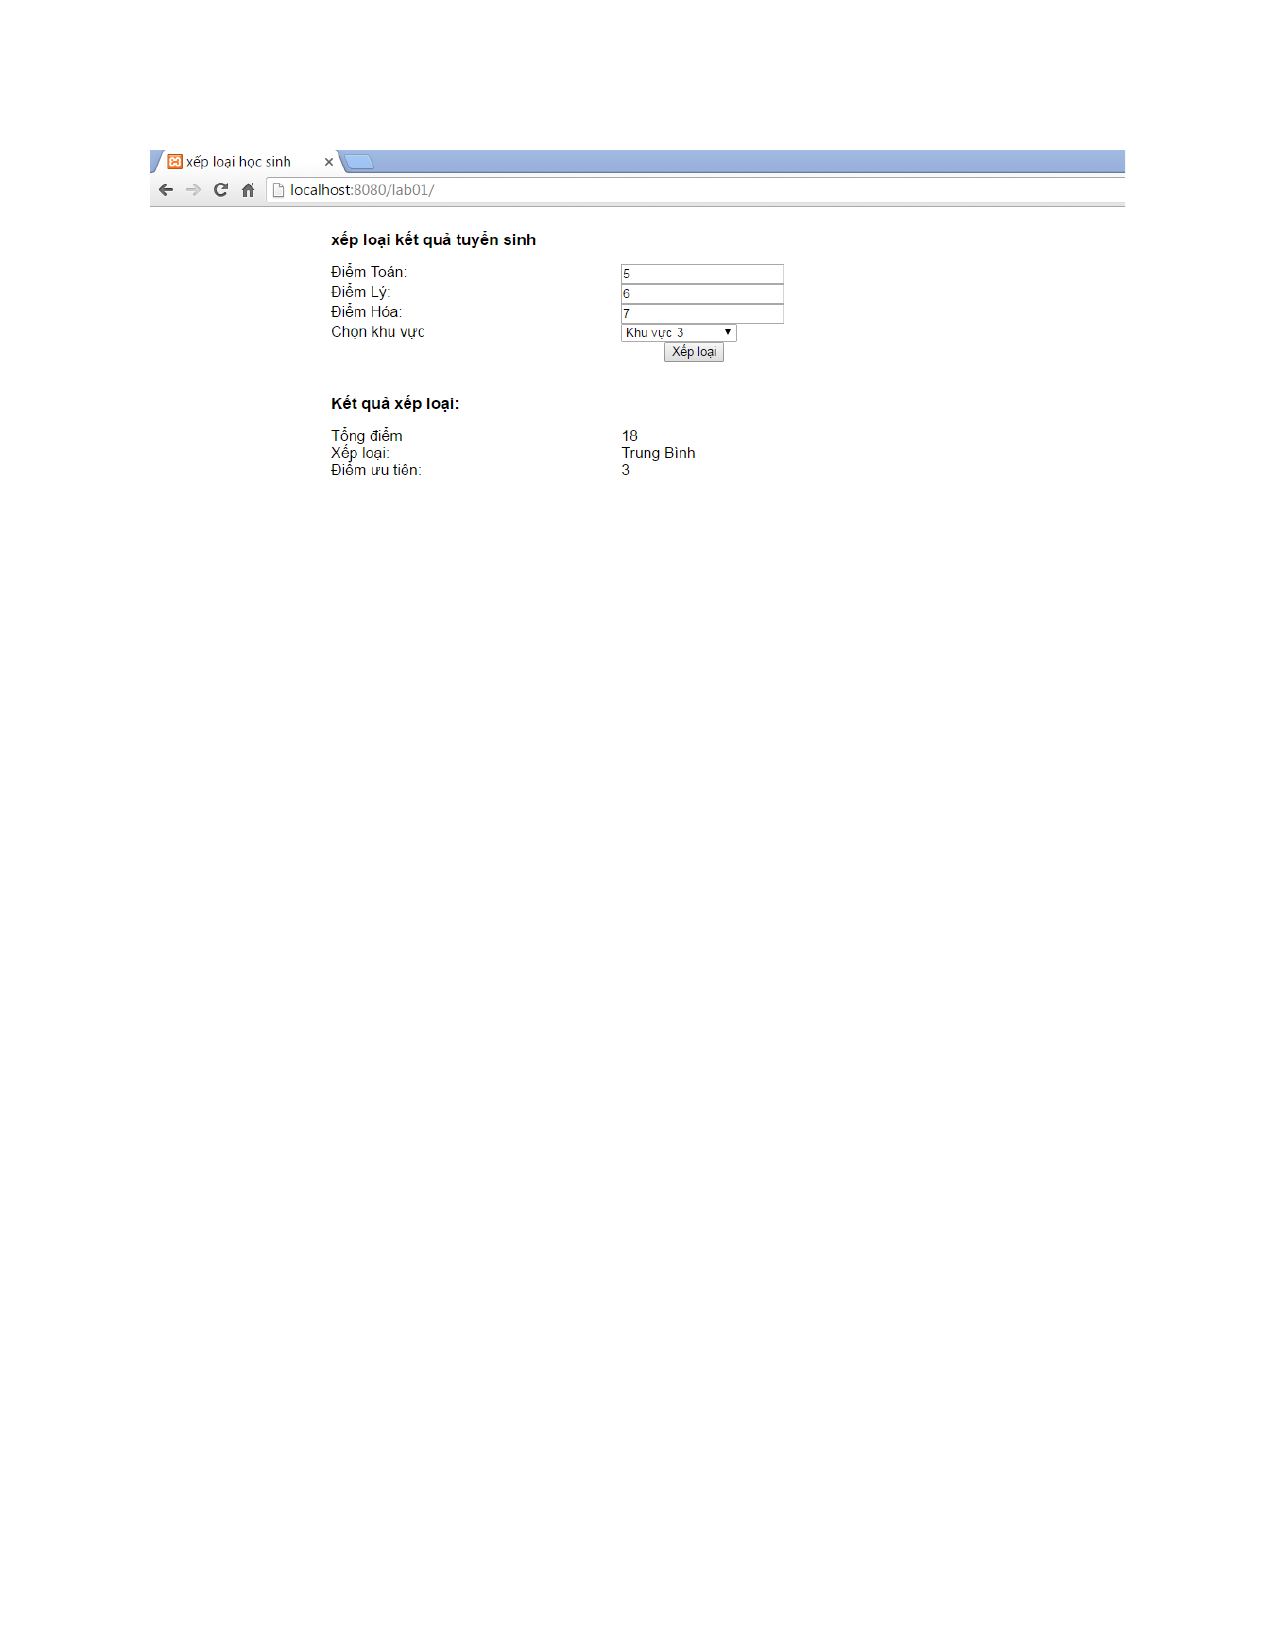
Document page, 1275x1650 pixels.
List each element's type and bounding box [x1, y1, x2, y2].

picture [150, 150, 1125, 651]
